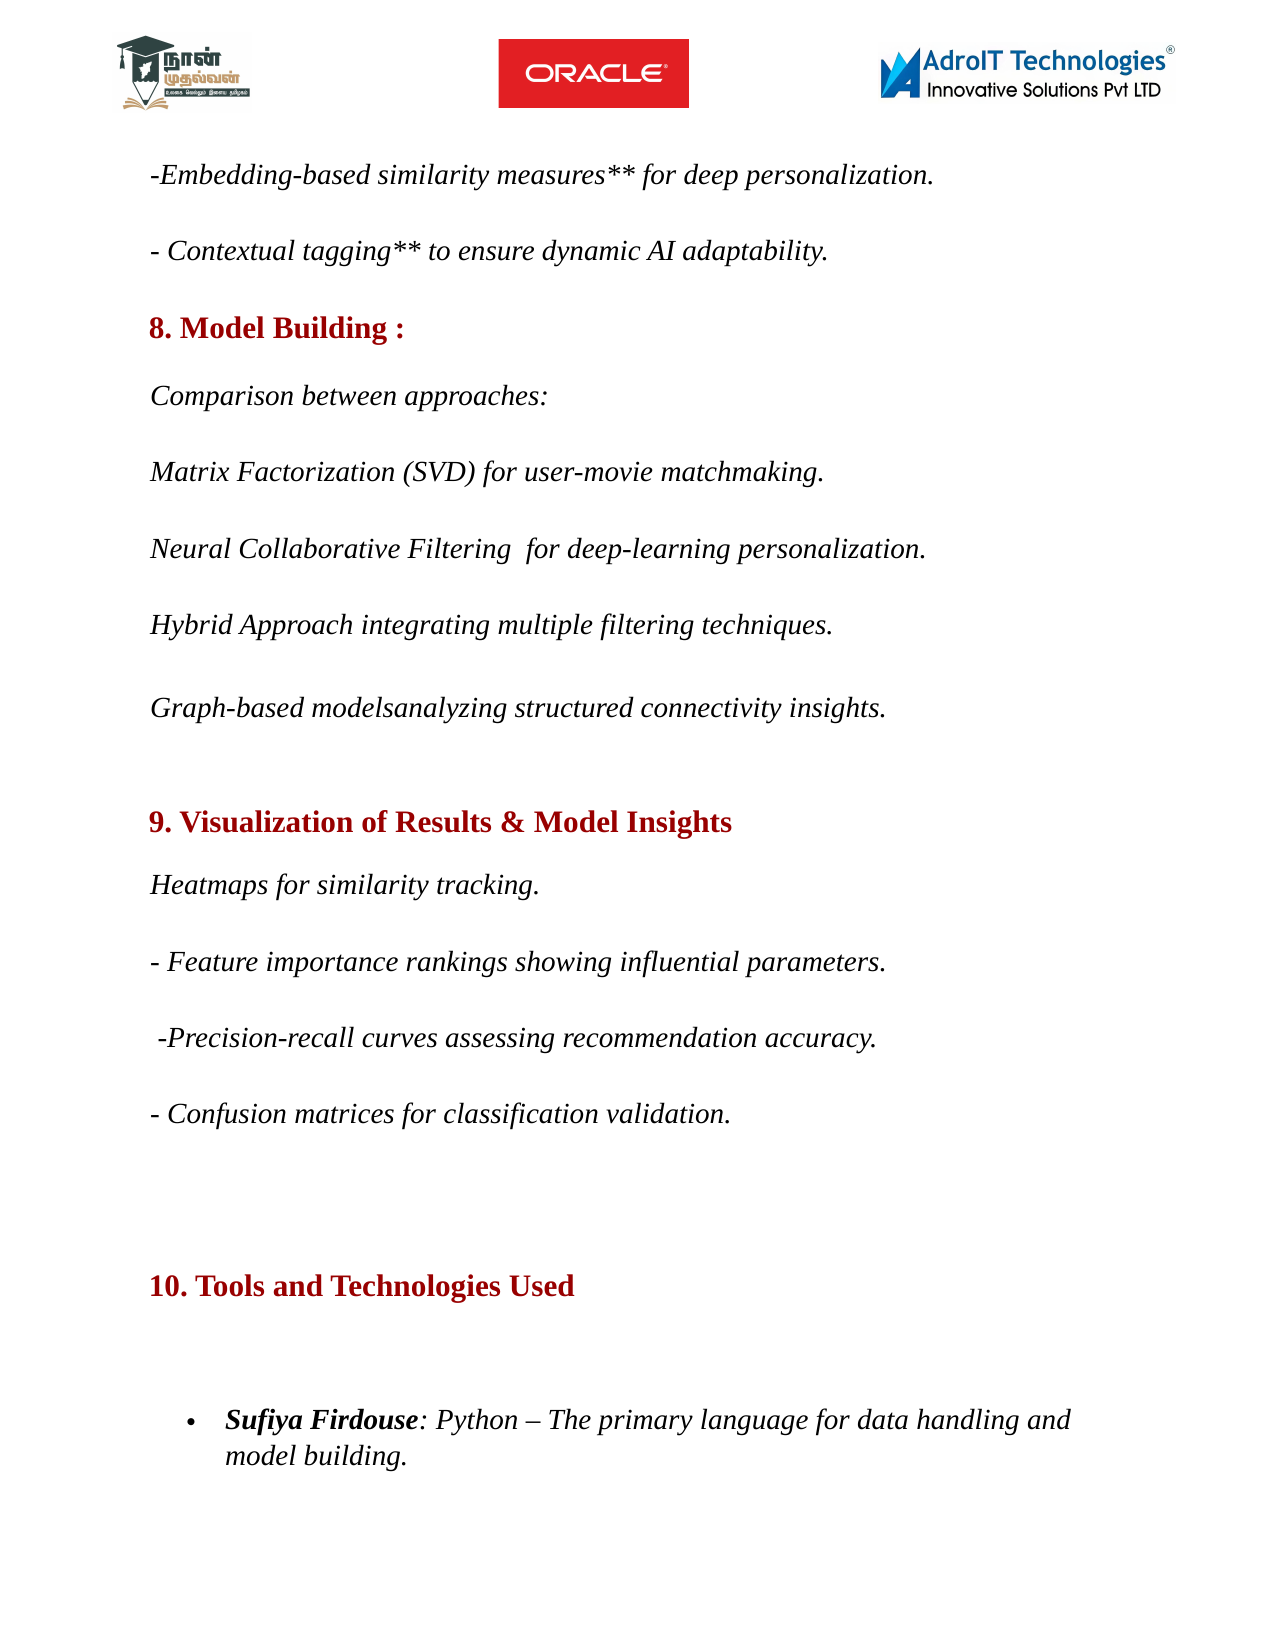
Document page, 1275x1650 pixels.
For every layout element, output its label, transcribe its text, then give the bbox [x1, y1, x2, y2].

text Graph-based modelsanalyzing structured connectivity insights. [150, 691, 1132, 724]
text Comparison between approaches: [150, 378, 1132, 412]
list Sufiya Firdouse: Python – The primary language for data handling and model building. [187, 1402, 1132, 1472]
subtitle 8. Model Building : [148, 310, 1132, 346]
subtitle 9. Visualization of Results & Model Insights [148, 803, 1132, 839]
text -Embedding-based similarity measures** for deep personalization. [150, 157, 1132, 190]
subtitle 10. Tools and Technologies Used [148, 1267, 1132, 1303]
text - Confusion matrices for classification validation. [150, 1097, 1132, 1130]
text Matrix Factorization (SVD) for user-movie matchmaking. [150, 454, 1132, 488]
text - Feature importance rankings showing influential parameters. [150, 944, 1132, 977]
text Heatmaps for similarity tracking. [150, 867, 1132, 901]
picture [112, 32, 252, 113]
text -Precision-recall curves assessing recommendation accuracy. [150, 1020, 1132, 1054]
text - Contextual tagging** to ensure dynamic AI adaptability. [150, 233, 1132, 267]
text Hybrid Approach integrating multiple filtering techniques. [150, 607, 1132, 641]
picture [878, 42, 1177, 104]
text Neural Collaborative Filtering for deep-learning personalization. [150, 531, 1132, 564]
picture [498, 39, 689, 108]
